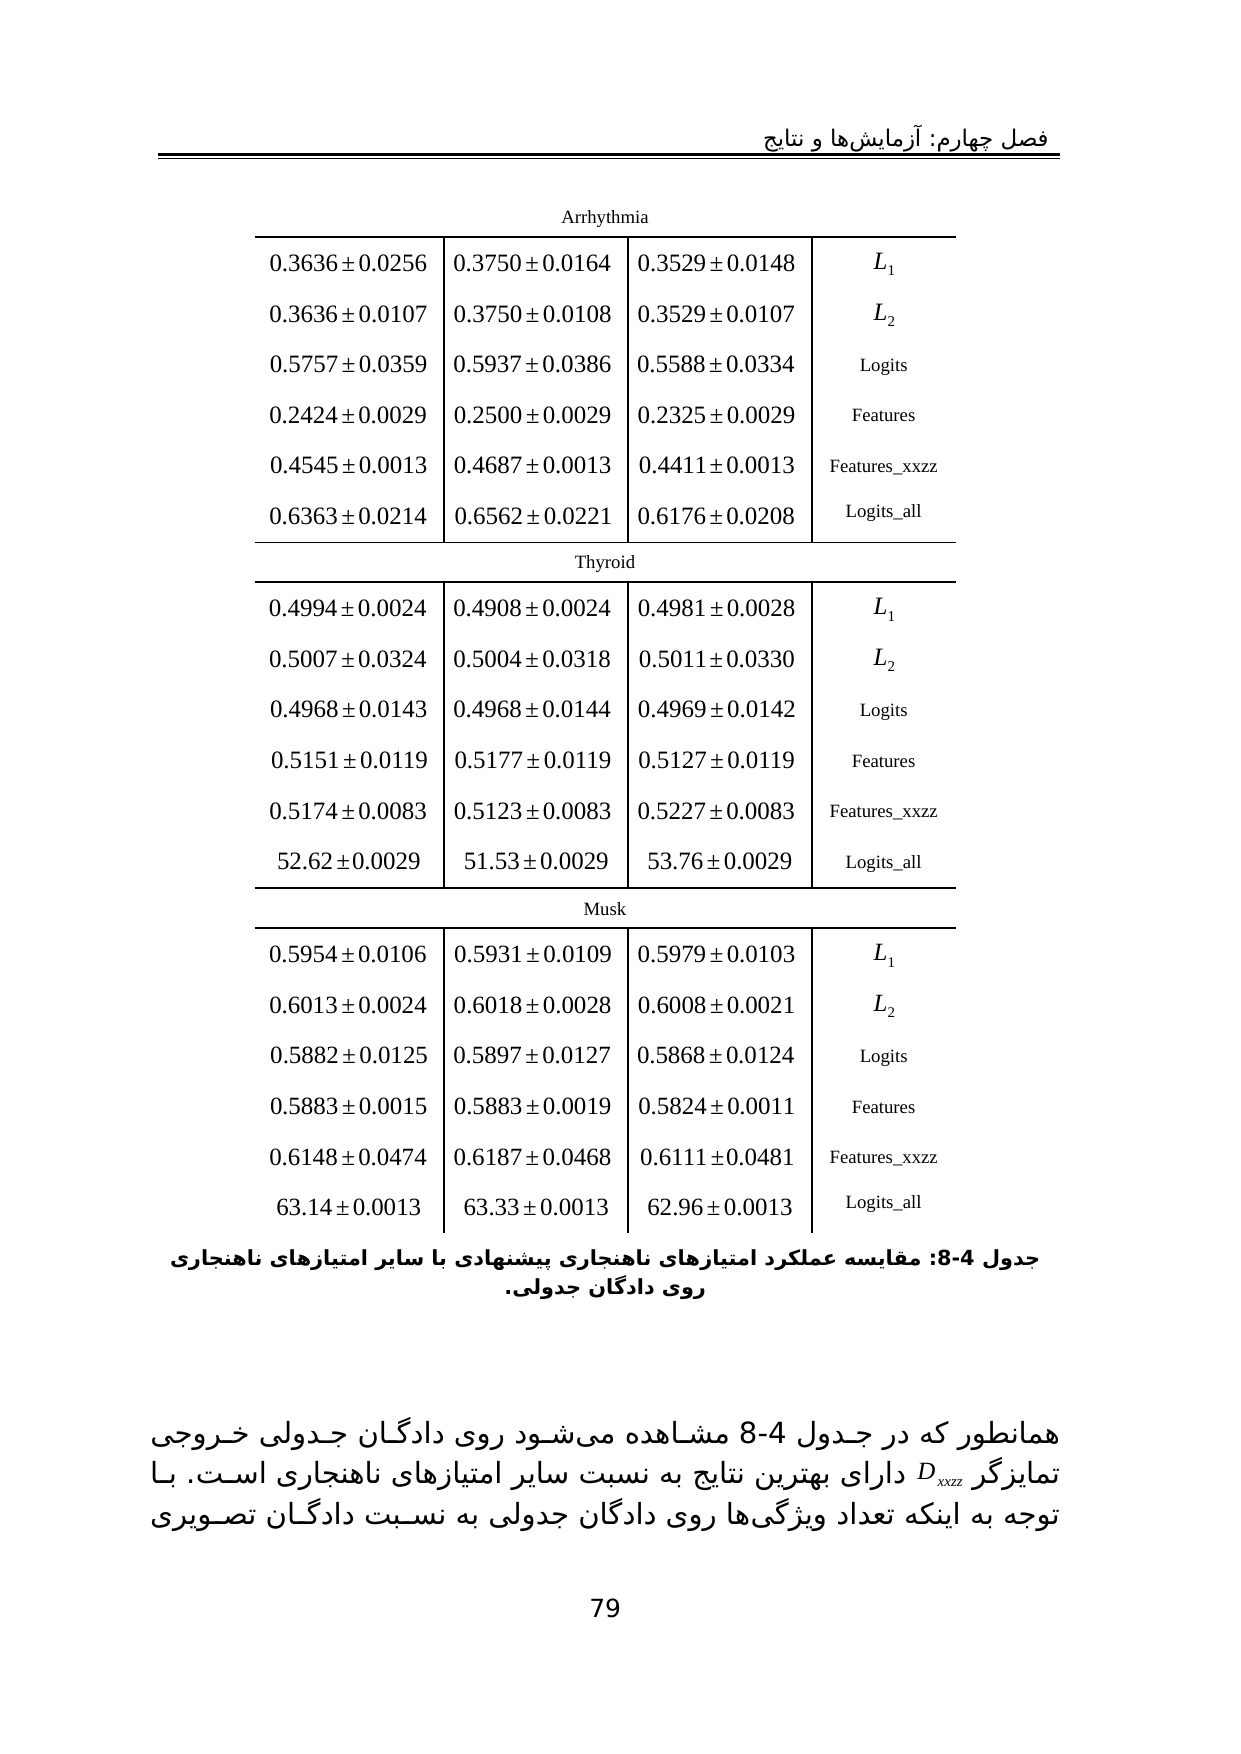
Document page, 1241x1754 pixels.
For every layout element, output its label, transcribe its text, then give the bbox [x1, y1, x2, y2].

table_cell [255, 238, 443, 289]
table_cell [445, 929, 627, 980]
table_cell [445, 339, 627, 390]
table_cell [255, 583, 443, 634]
table_cell [629, 1031, 811, 1081]
table_cell [813, 583, 956, 634]
table_cell [445, 634, 627, 684]
table_cell [255, 390, 443, 441]
table_cell [629, 735, 811, 786]
table_cell [629, 685, 811, 735]
table_cell [255, 339, 443, 390]
table_cell [629, 1132, 811, 1182]
table_cell [813, 634, 956, 684]
table_cell [255, 1031, 443, 1081]
table_cell Features [813, 735, 956, 786]
table_cell [629, 980, 811, 1031]
table_cell [629, 1081, 811, 1132]
table_cell [255, 491, 443, 542]
table_cell [445, 491, 627, 542]
table_cell [445, 1081, 627, 1132]
table_cell [255, 786, 443, 836]
table_cell [629, 836, 811, 887]
table_cell [813, 929, 956, 980]
table_cell Features_xxzz [813, 1132, 956, 1182]
table_cell [445, 1031, 627, 1081]
table_cell [445, 289, 627, 339]
table_cell [445, 390, 627, 441]
table_cell Logits_all [813, 491, 956, 542]
table_cell [629, 441, 811, 491]
table_cell [255, 836, 443, 887]
table_cell [445, 980, 627, 1031]
table_cell [629, 929, 811, 980]
table_cell [445, 836, 627, 887]
text جدول 4-8: مقایسه عملکرد امتیاز‌های ناهنجاری پیشنهادی با سایر امتیاز‌های ناهنجاری روی دادگان جدولی. [150, 1246, 1060, 1299]
table_cell [255, 441, 443, 491]
table_cell [255, 929, 443, 980]
table_cell Features [813, 390, 956, 441]
table_cell [629, 1183, 811, 1233]
table_cell [445, 1183, 627, 1233]
table_cell Logits_all [813, 1183, 956, 1233]
table_cell [629, 634, 811, 684]
table_cell [255, 634, 443, 684]
table_cell [255, 1081, 443, 1132]
table_cell [445, 583, 627, 634]
table_cell [629, 289, 811, 339]
table_cell [813, 238, 956, 289]
table_cell Logits_all [813, 836, 956, 887]
table_cell [629, 786, 811, 836]
table_cell Logits [813, 685, 956, 735]
table_cell Features_xxzz [813, 441, 956, 491]
table_cell Musk [255, 889, 956, 927]
table_cell [629, 238, 811, 289]
table_cell [813, 980, 956, 1031]
table_cell [629, 390, 811, 441]
table_cell [445, 735, 627, 786]
table_cell [255, 685, 443, 735]
table_cell [813, 289, 956, 339]
table_cell [445, 685, 627, 735]
table_cell [629, 491, 811, 542]
table_cell [255, 735, 443, 786]
table_cell Arrhythmia [255, 196, 956, 236]
table_cell [629, 339, 811, 390]
table_cell Logits [813, 1031, 956, 1081]
table_cell [445, 1132, 627, 1182]
table_cell Thyroid [255, 543, 956, 581]
table_cell [629, 583, 811, 634]
table_cell [445, 238, 627, 289]
table_cell Features [813, 1081, 956, 1132]
table_cell [255, 289, 443, 339]
table_cell [445, 786, 627, 836]
table_cell [255, 1183, 443, 1233]
table_cell [255, 980, 443, 1031]
table_cell Features_xxzz [813, 786, 956, 836]
table_cell [255, 1132, 443, 1182]
table_cell [445, 441, 627, 491]
table_cell Logits [813, 339, 956, 390]
